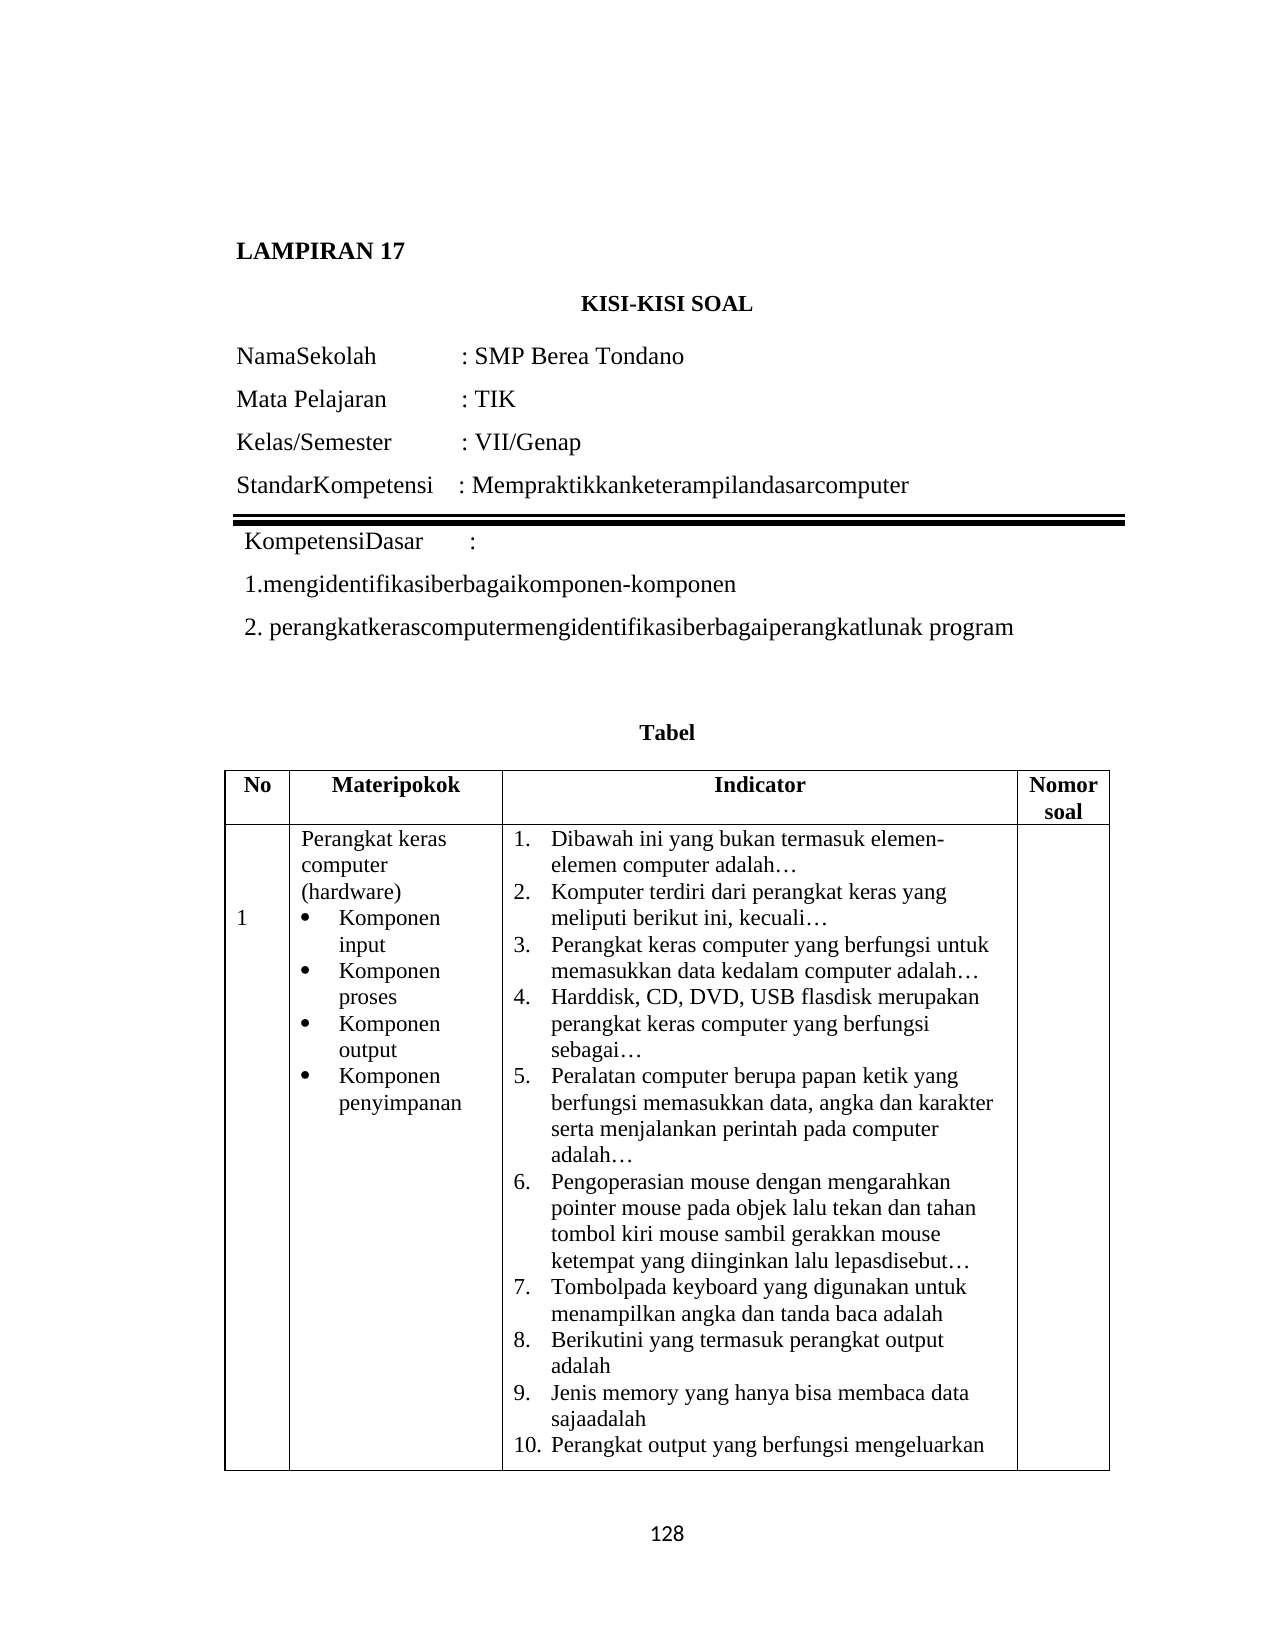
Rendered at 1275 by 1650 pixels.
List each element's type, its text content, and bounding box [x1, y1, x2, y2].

text NamaSekolah : SMP Berea Tondano [236, 341, 1098, 370]
table_header Indicator [503, 771, 1017, 824]
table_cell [503, 825, 1017, 1470]
table_cell 1 [226, 825, 289, 1470]
text Kelas/Semester : VII/Genap [236, 427, 1098, 456]
table_header KompetensiDasar : 1.mengidentifikasiberbagaikomponen-komponen 2. perangkatkerascomputermengidentifikasiberbagaiperangkatlunak program [233, 526, 1125, 719]
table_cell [290, 825, 502, 1470]
text KISI-KISI SOAL [236, 290, 1098, 316]
text LAMPIRAN 17 [236, 236, 1098, 265]
text Mata Pelajaran : TIK [236, 384, 1098, 413]
text Tabel [236, 719, 1098, 746]
table_header Nomorsoal [1018, 771, 1109, 824]
table_header Materipokok [290, 771, 502, 824]
text StandarKompetensi : Mempraktikkanketerampilandasarcomputer [236, 471, 1098, 499]
table_header No [226, 771, 289, 824]
table_cell [1018, 825, 1109, 1470]
